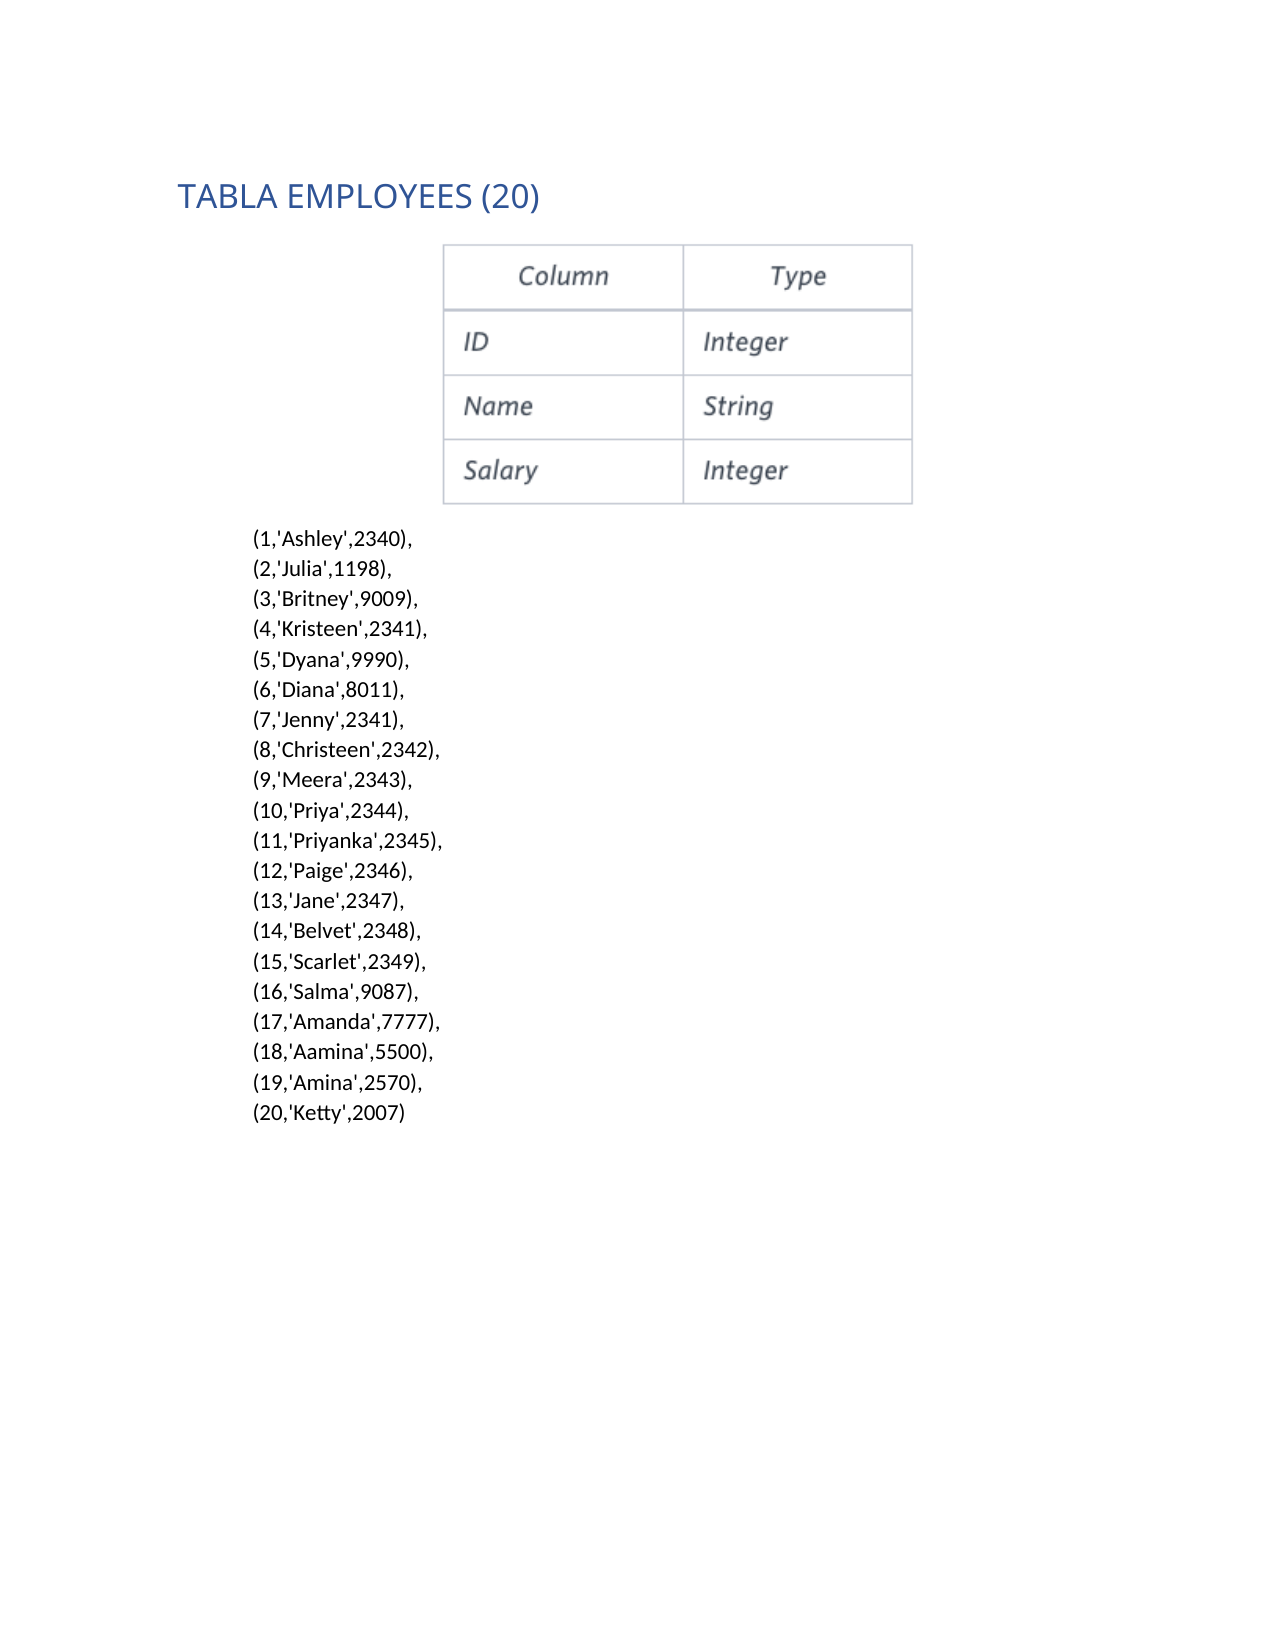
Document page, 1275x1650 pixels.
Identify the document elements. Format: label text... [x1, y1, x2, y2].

list (5,'Dyana',9990), [252, 645, 1098, 673]
list (14,'Belvet',2348), [252, 917, 1098, 944]
list (13,'Jane',2347), [252, 886, 1098, 914]
list (15,'Scarlet',2349), [252, 947, 1098, 975]
list (11,'Priyanka',2345), [252, 826, 1098, 854]
list (6,'Diana',8011), [252, 675, 1098, 703]
list (10,'Priya',2344), [252, 796, 1098, 824]
picture [418, 221, 932, 522]
list (16,'Salma',9087), [252, 977, 1098, 1005]
list (17,'Amanda',7777), [252, 1007, 1098, 1035]
list (4,'Kristeen',2341), [252, 614, 1098, 642]
list (9,'Meera',2343), [252, 766, 1098, 793]
list (18,'Aamina',5500), [252, 1037, 1098, 1065]
list (8,'Christeen',2342), [252, 735, 1098, 763]
list (12,'Paige',2346), [252, 856, 1098, 884]
subtitle TABLA EMPLOYEES (20) [177, 173, 1098, 218]
list (2,'Julia',1198), [252, 554, 1098, 582]
list (20,'Ketty',2007) [252, 1098, 1098, 1126]
list (7,'Jenny',2341), [252, 705, 1098, 733]
list (1,'Ashley',2340), [252, 524, 1098, 552]
list (3,'Britney',9009), [252, 584, 1098, 612]
list (19,'Amina',2570), [252, 1068, 1098, 1096]
